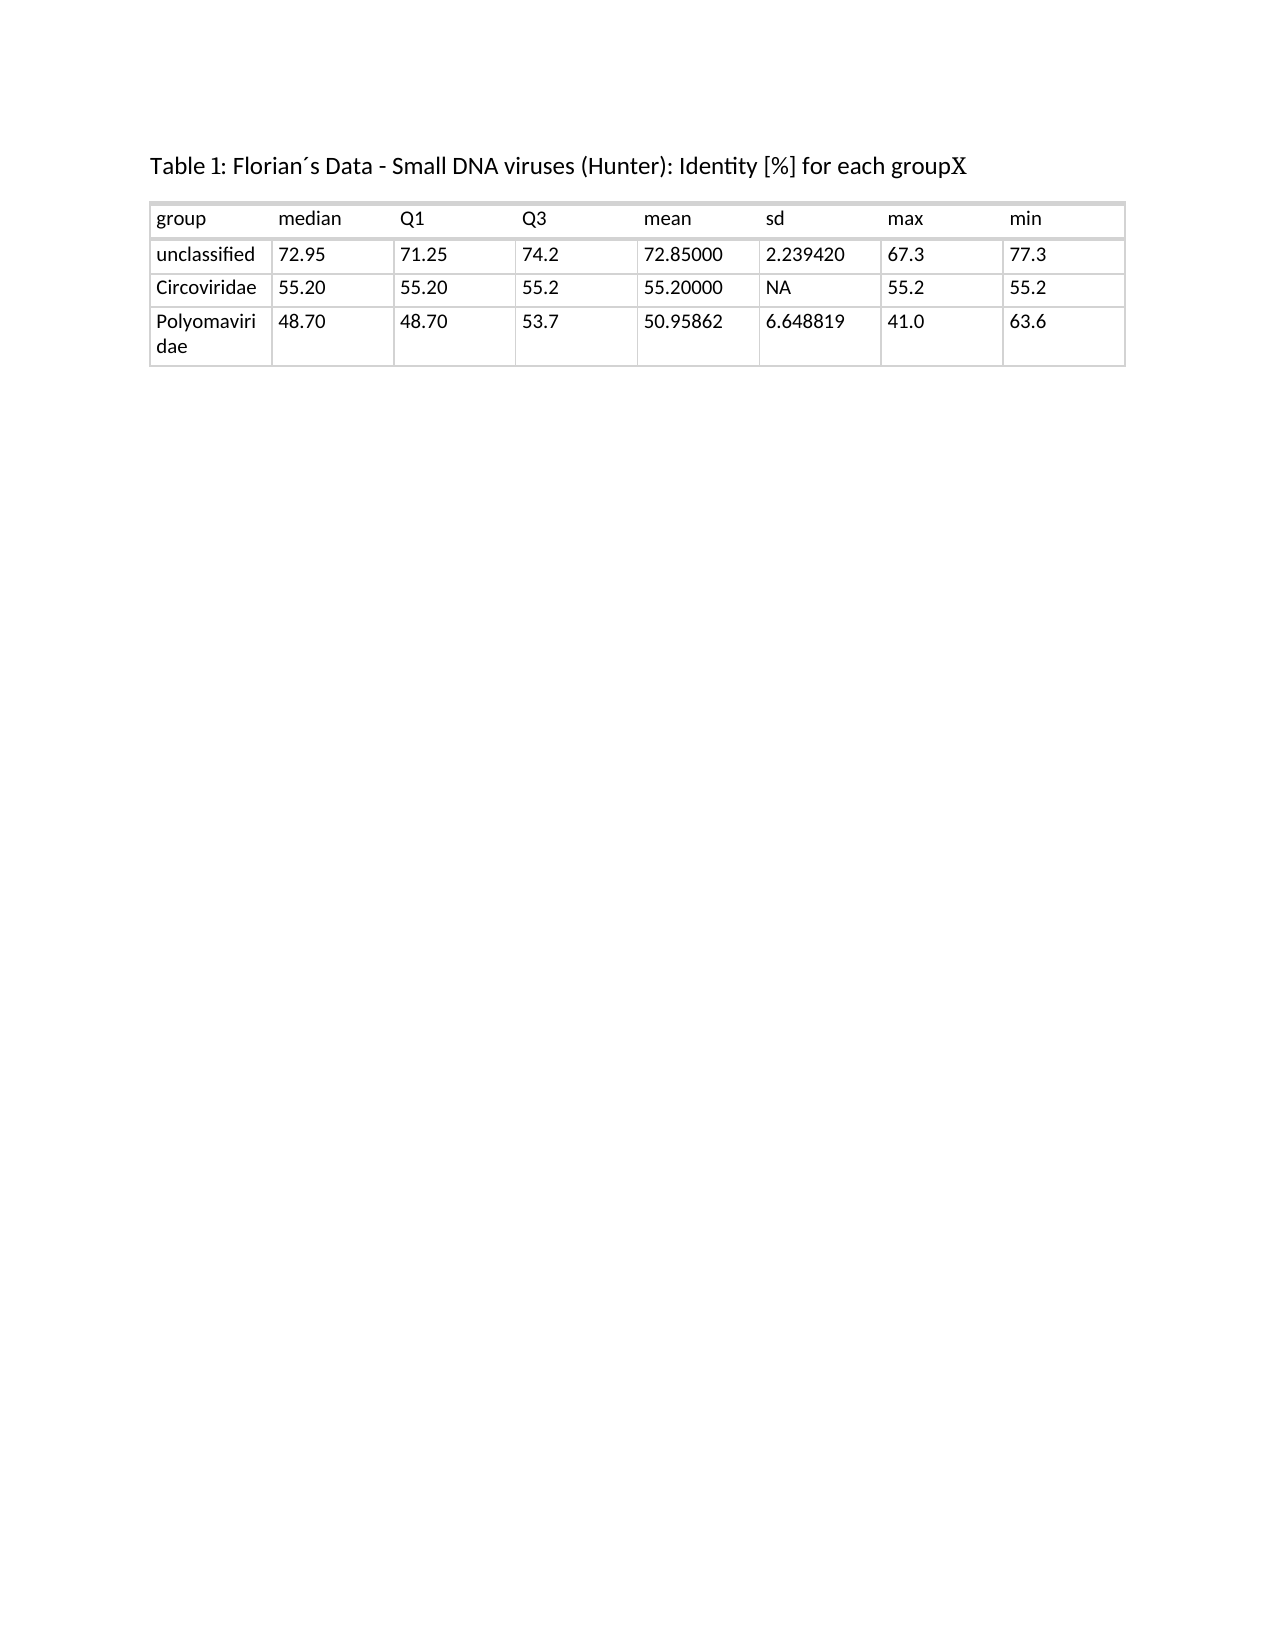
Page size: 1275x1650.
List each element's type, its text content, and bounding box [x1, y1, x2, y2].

table_cell Polyomaviridae [151, 308, 271, 365]
table_header sd [759, 206, 881, 237]
table_cell 50.95862 [638, 308, 759, 365]
table_cell 48.70 [395, 308, 515, 365]
table_cell 55.20 [273, 275, 393, 306]
table_cell 67.3 [882, 241, 1002, 273]
table_cell 63.6 [1004, 308, 1124, 365]
table_cell 53.7 [516, 308, 637, 365]
table_cell 2.239420 [760, 241, 880, 273]
table_header median [272, 206, 394, 237]
table_header max [881, 206, 1003, 237]
table_cell 74.2 [516, 241, 637, 273]
table_header Q3 [516, 206, 637, 237]
table_cell NA [760, 275, 880, 306]
table_cell 72.85000 [638, 241, 759, 273]
table_cell 55.20 [395, 275, 515, 306]
table_cell 48.70 [273, 308, 393, 365]
table_cell 55.2 [516, 275, 637, 306]
table_header group [151, 206, 272, 237]
table_cell Circoviridae [151, 275, 271, 306]
table_cell 55.2 [1004, 275, 1124, 306]
table_header Q1 [394, 206, 516, 237]
table_cell 77.3 [1004, 241, 1124, 273]
table_cell 6.648819 [760, 308, 880, 365]
table_cell 72.95 [273, 241, 393, 273]
table_header mean [638, 206, 759, 237]
table_cell 71.25 [395, 241, 515, 273]
table_cell 55.2 [882, 275, 1002, 306]
table_cell unclassified [151, 241, 271, 273]
table_cell 55.20000 [638, 275, 759, 306]
table_cell 41.0 [882, 308, 1002, 365]
table_header min [1003, 206, 1124, 237]
